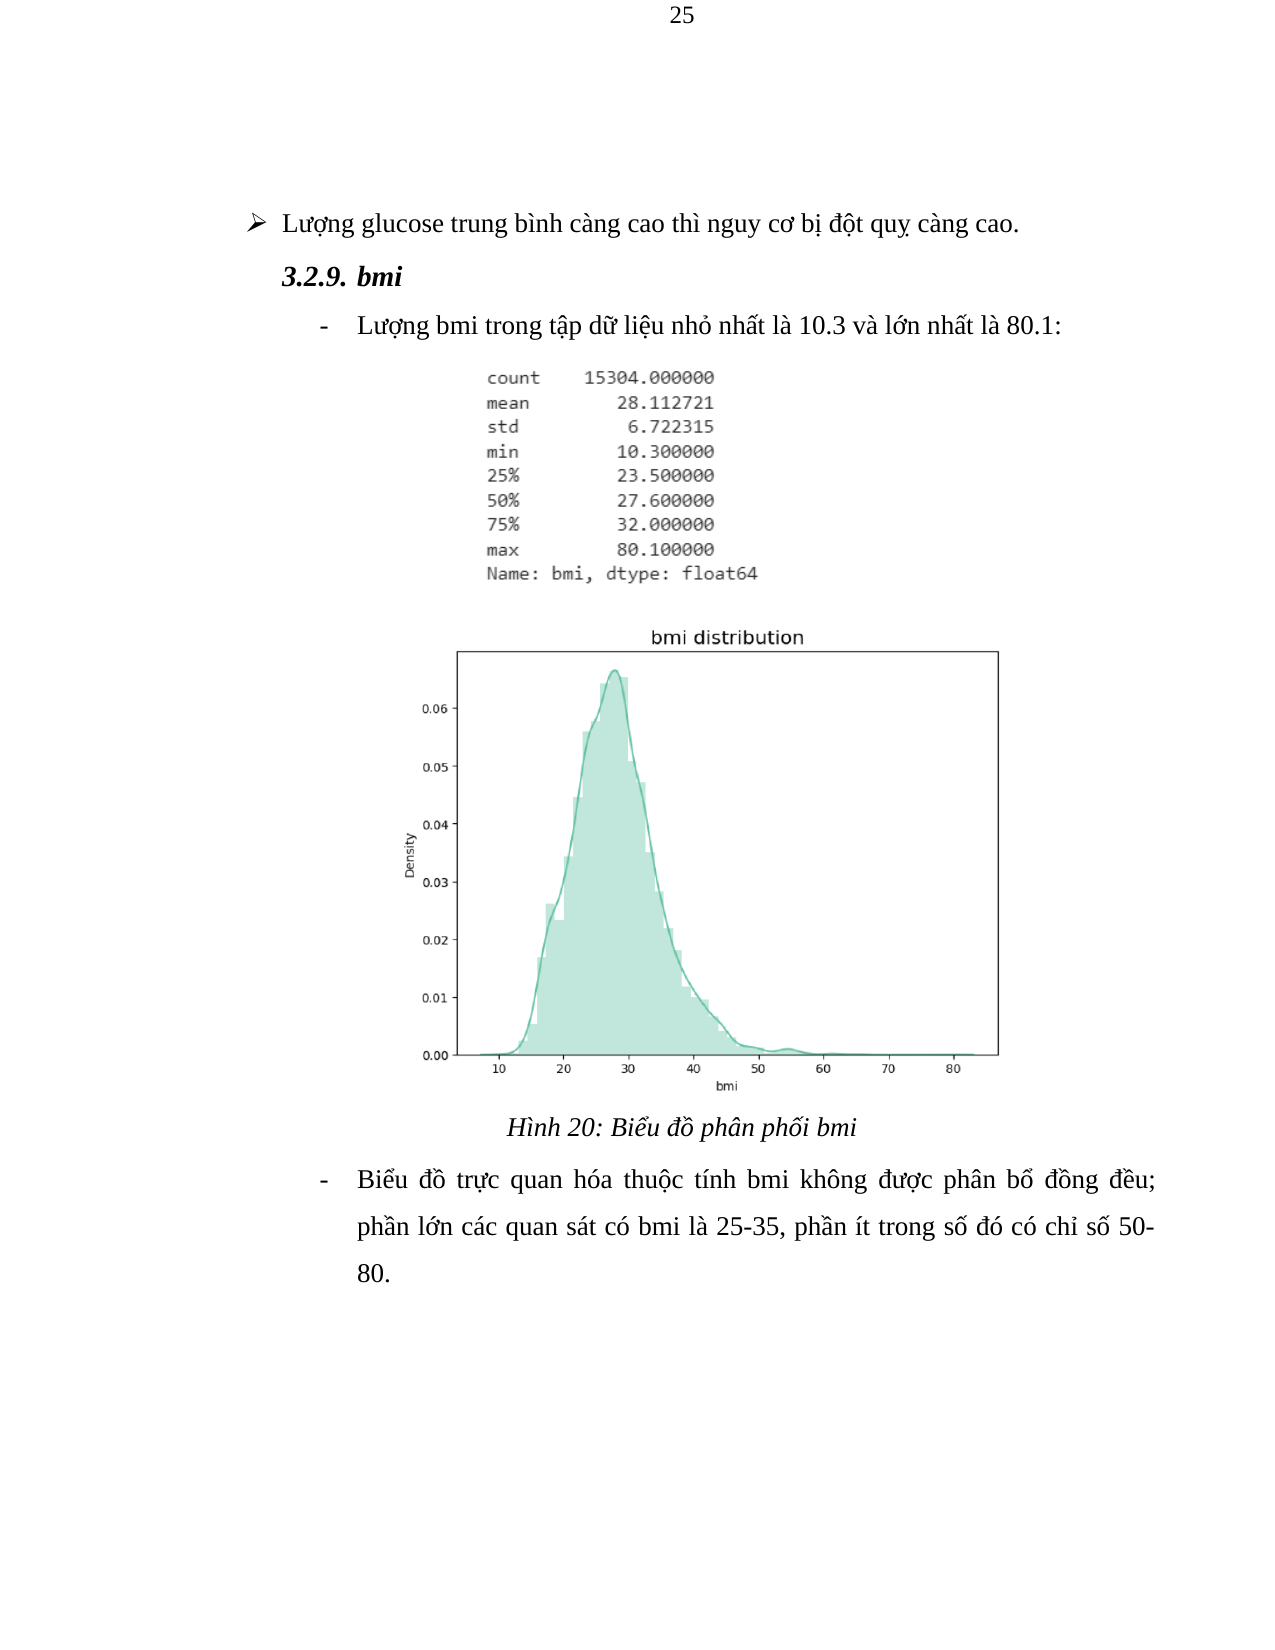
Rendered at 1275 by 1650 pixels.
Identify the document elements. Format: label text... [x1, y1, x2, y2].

text Hình 20: Biểu đồ phân phối bmi [207, 1111, 1157, 1142]
picture [396, 621, 1042, 1096]
subtitle bmi [207, 259, 1157, 292]
list Lượng glucose trung bình càng cao thì nguy cơ bị đột quỵ càng cao. [244, 207, 1157, 238]
list Biểu đồ trực quan hóa thuộc tính bmi không được phân bổ đồng đều; phần lớn các quan sát có bmi là 25-35, phần ít trong số đó có chỉ số 50-80. [319, 1163, 1157, 1288]
list Lượng bmi trong tập dữ liệu nhỏ nhất là 10.3 và lớn nhất là 80.1: [319, 309, 1157, 340]
picture [472, 355, 967, 606]
